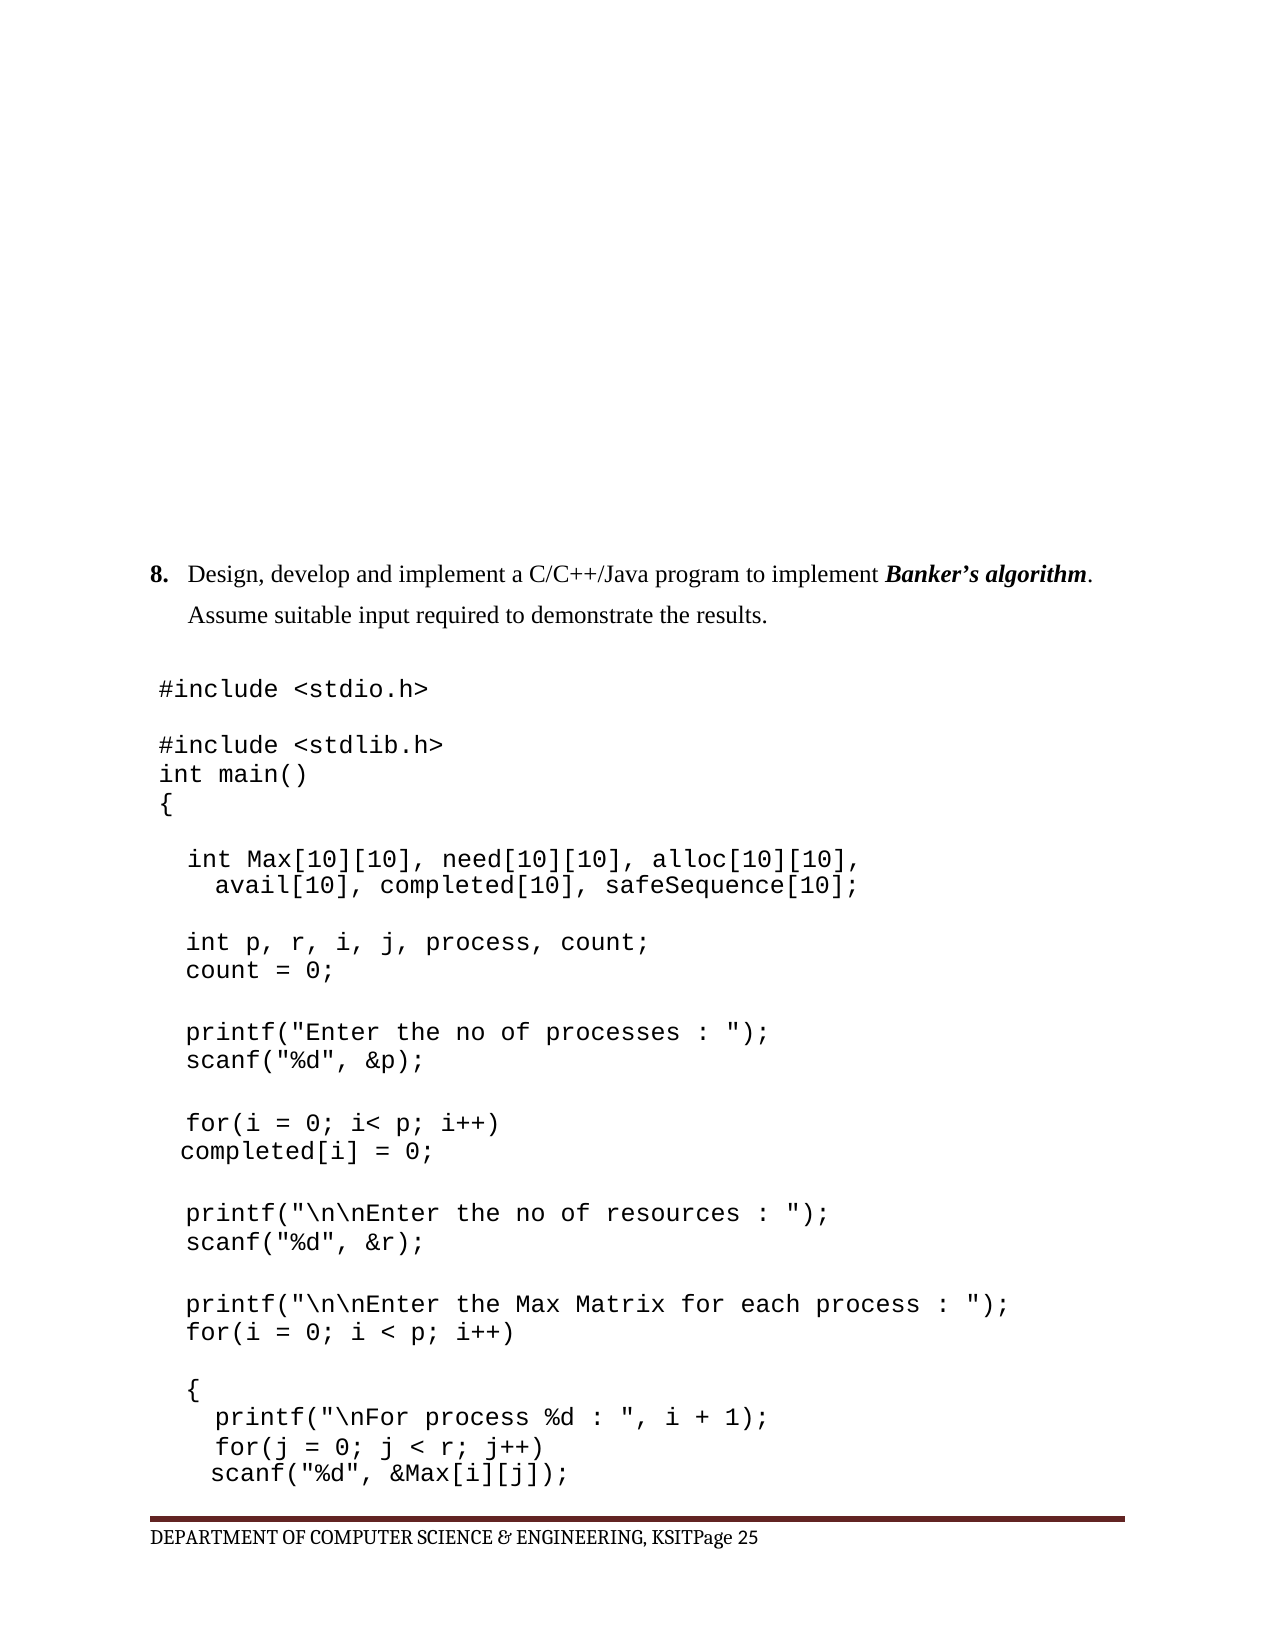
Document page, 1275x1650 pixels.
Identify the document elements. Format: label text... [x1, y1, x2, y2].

text #include <stdio.h> [158, 676, 1125, 704]
text int Max[10][10], need[10][10], alloc[10][10], avail[10], completed[10], safeSequence[10]; [187, 846, 877, 901]
text scanf("%d", &p); [185, 1048, 1125, 1076]
text int main() [158, 761, 1125, 789]
text scanf("%d", &Max[i][j]); [150, 1461, 1125, 1489]
list Design, develop and implement a C/C++/Java program to implement Banker’s algorithm. Assume suitable input required to demonstrate the results. [150, 559, 1121, 629]
text for(i = 0; i< p; i++) [185, 1110, 1125, 1139]
text printf("\n\nEnter the Max Matrix for each process : "); [185, 1292, 1125, 1320]
text int p, r, i, j, process, count; [185, 929, 1125, 958]
text for(j = 0; j < r; j++) [214, 1433, 1125, 1461]
text { [185, 1377, 1125, 1405]
text for(i = 0; i < p; i++) [185, 1320, 1125, 1348]
text scanf("%d", &r); [185, 1229, 1125, 1258]
text count = 0; [185, 958, 1125, 986]
text printf("\n\nEnter the no of resources : "); [185, 1201, 1125, 1229]
text printf("Enter the no of processes : "); [185, 1020, 1125, 1048]
text #include <stdlib.h> [158, 733, 1125, 761]
text { [158, 789, 1125, 817]
text printf("\nFor process %d : ", i + 1); [214, 1405, 1125, 1433]
text completed[i] = 0; [150, 1139, 1125, 1167]
